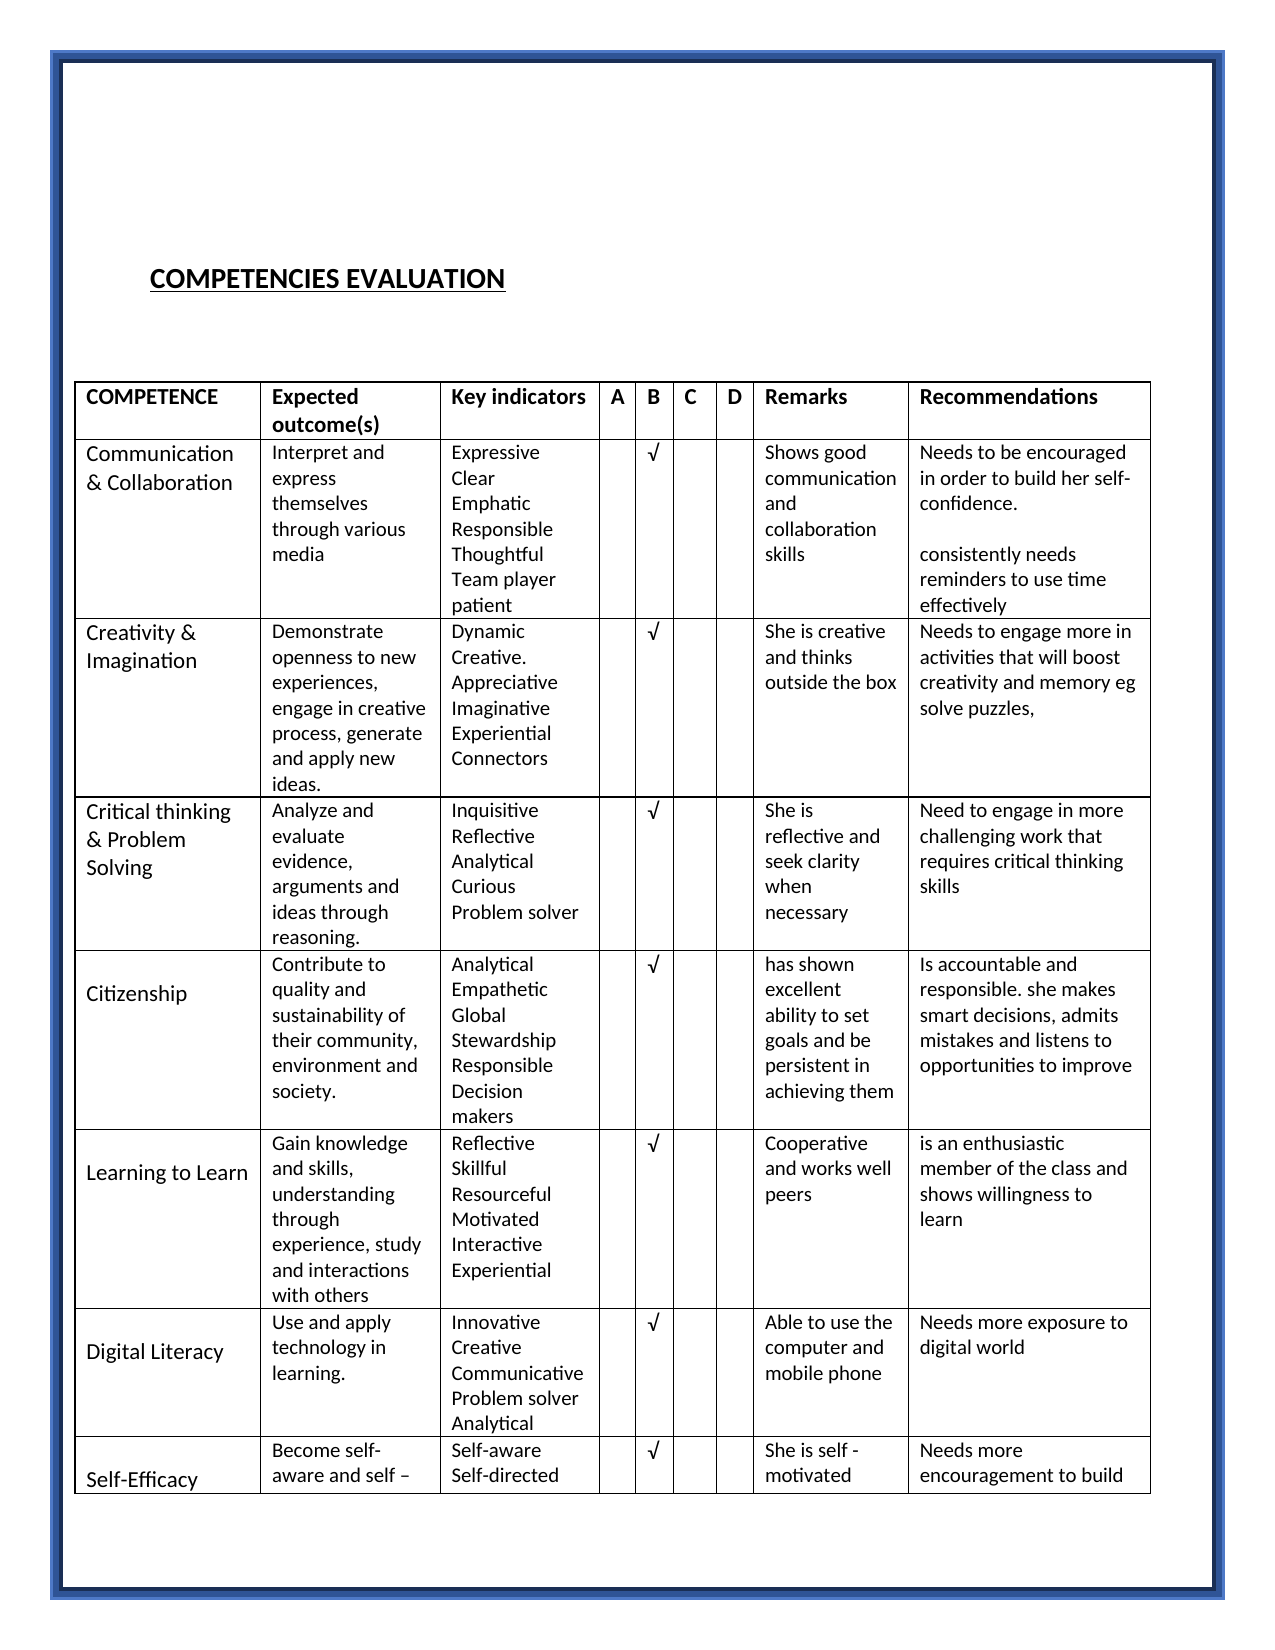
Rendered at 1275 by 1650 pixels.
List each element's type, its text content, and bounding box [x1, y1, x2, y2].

table_cell Needs more exposure to digital world [909, 1309, 1150, 1436]
table_cell √ [636, 619, 673, 796]
table_cell Analytical Empathetic Global Stewardship Responsible Decision makers [441, 951, 599, 1129]
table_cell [754, 1437, 908, 1493]
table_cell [909, 1437, 1150, 1493]
table_cell √ [636, 1309, 673, 1436]
table_cell Citizenship [76, 951, 260, 1129]
text COMPETENCIES EVALUATION [150, 260, 1125, 296]
table_cell [717, 619, 753, 796]
table_cell [674, 1437, 716, 1493]
table_cell [600, 440, 635, 617]
table_cell [600, 619, 635, 796]
table_header Expected outcome(s) [261, 383, 440, 438]
table_cell Creativity & Imagination [76, 619, 260, 796]
table_cell [717, 1130, 753, 1308]
table_cell √ [636, 1437, 673, 1493]
table_cell [600, 1437, 635, 1493]
table_cell Shows good communication and collaboration skills [754, 440, 908, 617]
table_cell Reflective Skillful Resourceful Motivated Interactive Experiential [441, 1130, 599, 1308]
table_cell She is reflective and seek clarity when necessary [754, 798, 908, 950]
table_cell [674, 1309, 716, 1436]
table_cell Need to engage in more challenging work that requires critical thinking skills [909, 798, 1150, 950]
table_cell [717, 440, 753, 617]
table_cell [600, 951, 635, 1129]
table_cell [674, 440, 716, 617]
table_cell [600, 798, 635, 950]
table_cell Self-Efficacy [76, 1437, 260, 1493]
table_cell Dynamic Creative. Appreciative Imaginative Experiential Connectors [441, 619, 599, 796]
table_cell [674, 951, 716, 1129]
table_cell [717, 951, 753, 1129]
table_cell [600, 1309, 635, 1436]
table_header D [717, 383, 753, 438]
table_cell has shown excellent ability to set goals and be persistent in achieving them [754, 951, 908, 1129]
table_cell Is accountable and responsible. she makes smart decisions, admits mistakes and listens to opportunities to improve [909, 951, 1150, 1129]
table_header Remarks [754, 383, 908, 438]
table_cell √ [636, 1130, 673, 1308]
table_cell Communication & Collaboration [76, 440, 260, 617]
table_header COMPETENCE [76, 383, 260, 438]
table_cell is an enthusiastic member of the class and shows willingness to learn [909, 1130, 1150, 1308]
table_cell Innovative Creative Communicative Problem solver Analytical [441, 1309, 599, 1436]
table_header B [636, 383, 673, 438]
table_cell [674, 798, 716, 950]
table_cell Expressive Clear Emphatic Responsible Thoughtful Team player patient [441, 440, 599, 617]
table_cell [674, 1130, 716, 1308]
table_cell Demonstrate openness to new experiences, engage in creative process, generate and apply new ideas. [261, 619, 440, 796]
table_cell [600, 1130, 635, 1308]
table_header C [674, 383, 716, 438]
table_cell Able to use the computer and mobile phone [754, 1309, 908, 1436]
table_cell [441, 1437, 599, 1493]
table_cell Inquisitive Reflective Analytical Curious Problem solver [441, 798, 599, 950]
table_cell [674, 619, 716, 796]
table_cell √ [636, 951, 673, 1129]
table_cell Digital Literacy [76, 1309, 260, 1436]
table_cell [717, 1437, 753, 1493]
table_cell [261, 1437, 440, 1493]
table_cell She is creative and thinks outside the box [754, 619, 908, 796]
table_cell Needs to be encouraged in order to build her self-confidence. consistently needs reminders to use time effectively [909, 440, 1150, 617]
table_cell Use and apply technology in learning. [261, 1309, 440, 1436]
table_cell √ [636, 440, 673, 617]
table_cell Learning to Learn [76, 1130, 260, 1308]
table_header A [600, 383, 635, 438]
table_cell Interpret and express themselves through various media [261, 440, 440, 617]
table_cell [717, 798, 753, 950]
table_cell Gain knowledge and skills, understanding through experience, study and interactions with others [261, 1130, 440, 1308]
table_cell Needs to engage more in activities that will boost creativity and memory eg solve puzzles, [909, 619, 1150, 796]
table_cell Critical thinking & Problem Solving [76, 798, 260, 950]
table_cell √ [636, 798, 673, 950]
table_cell [717, 1309, 753, 1436]
table_cell Contribute to quality and sustainability of their community, environment and society. [261, 951, 440, 1129]
table_cell Cooperative and works well peers [754, 1130, 908, 1308]
table_header Key indicators [441, 383, 599, 438]
table_header Recommendations [909, 383, 1150, 438]
table_cell Analyze and evaluate evidence, arguments and ideas through reasoning. [261, 798, 440, 950]
